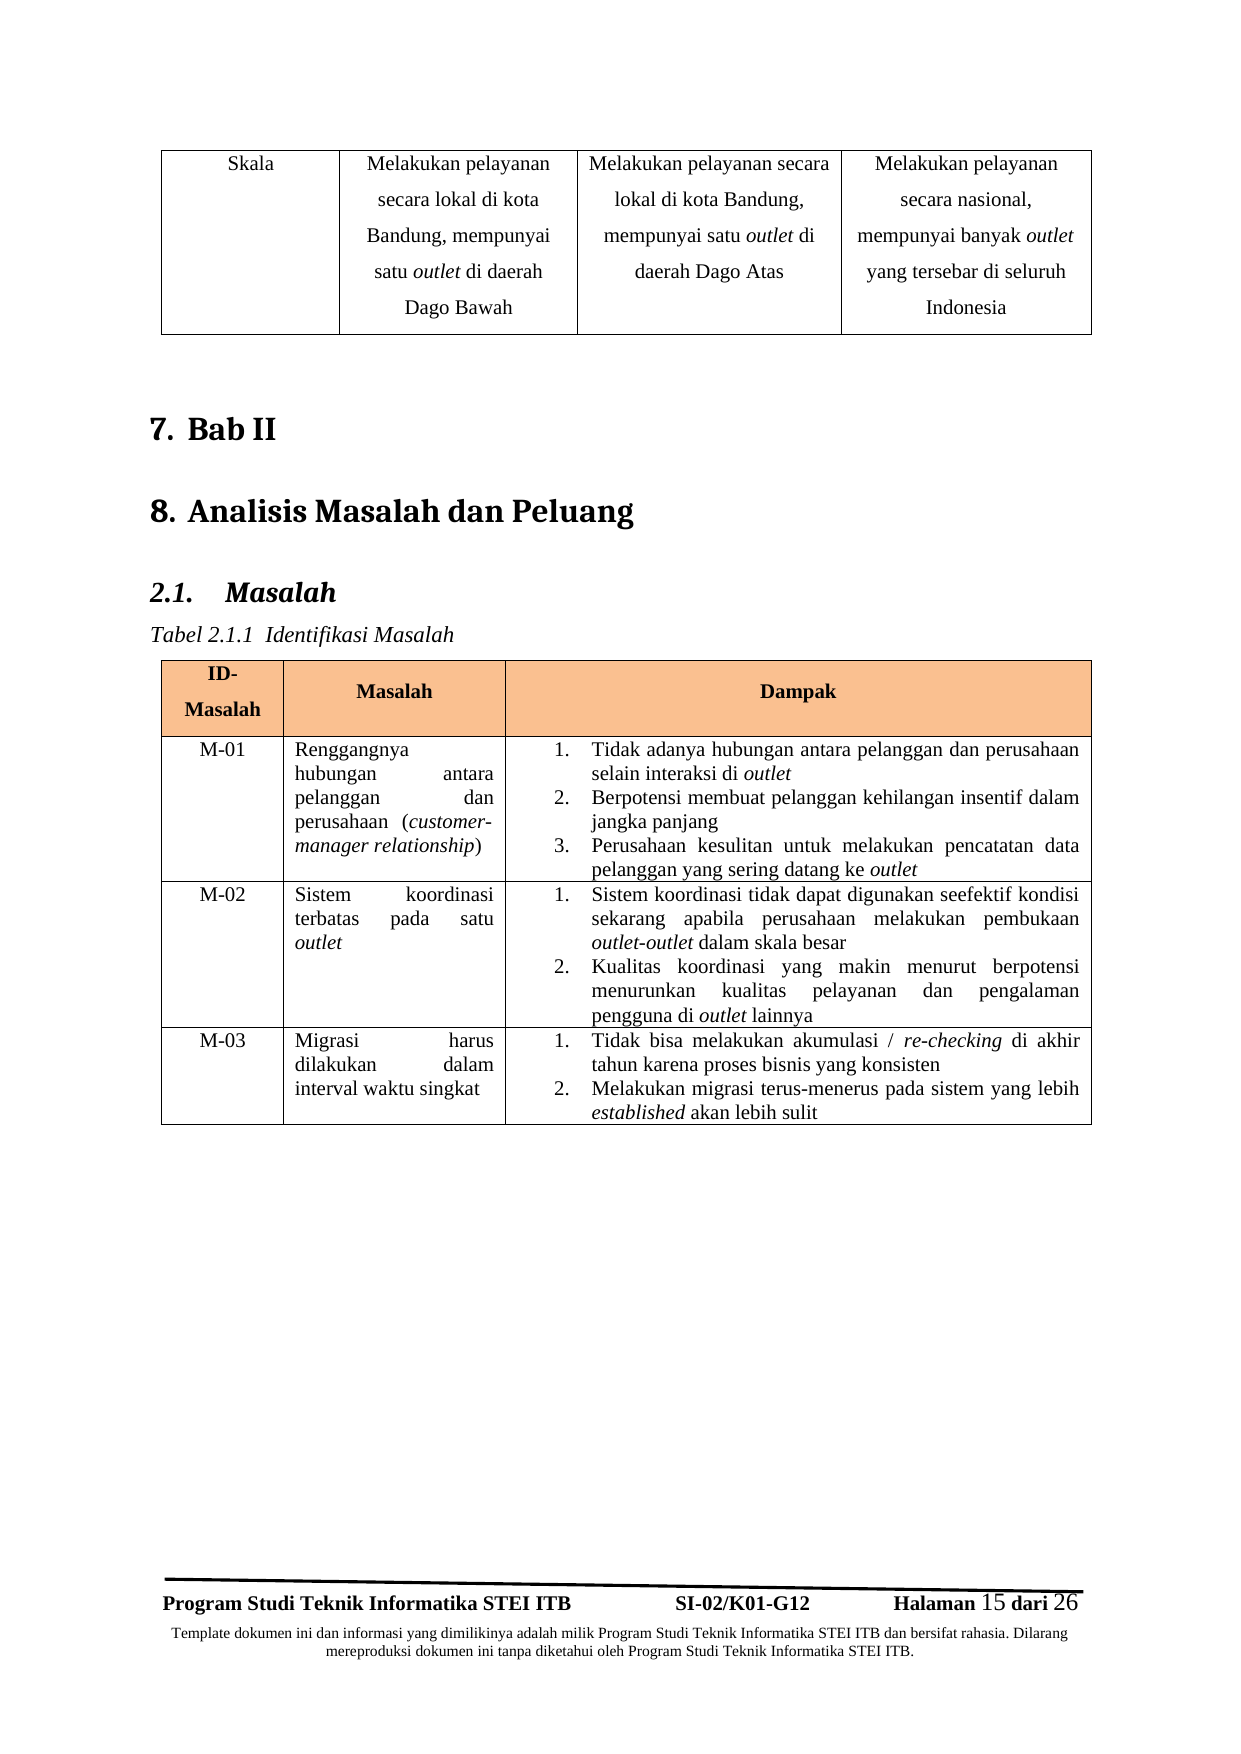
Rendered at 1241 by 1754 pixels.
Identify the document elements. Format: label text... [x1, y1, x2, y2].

table_cell Skala [162, 151, 339, 333]
table_cell Tidak adanya hubungan antara pelanggan dan perusahaan selain interaksi di outlet Berpotensi membuat pelanggan kehilangan insentif dalam jangka panjang Perusahaan kesulitan untuk melakukan pencatatan data pelanggan yang sering datang ke outlet [506, 737, 1091, 881]
table_cell M-02 [162, 882, 283, 1027]
table_cell M-03 [162, 1028, 283, 1124]
subtitle Bab II [150, 410, 1090, 448]
table_cell M-01 [162, 737, 283, 881]
table_header Masalah [284, 661, 505, 736]
table_cell Melakukan pelayanan secara lokal di kota Bandung, mempunyai satu outlet di daerah Dago Atas [578, 151, 841, 333]
table_cell Melakukan pelayanan secara lokal di kota Bandung, mempunyai satu outlet di daerah Dago Bawah [340, 151, 577, 333]
table_cell Sistem koordinasi tidak dapat digunakan seefektif kondisi sekarang apabila perusahaan melakukan pembukaan outlet-outlet dalam skala besar Kualitas koordinasi yang makin menurut berpotensi menurunkan kualitas pelayanan dan pengalaman pengguna di outlet lainnya [506, 882, 1091, 1027]
table_header ID- Masalah [162, 661, 283, 736]
table_cell Migrasi harus dilakukan dalam interval waktu singkat [284, 1028, 505, 1124]
table_cell Tidak bisa melakukan akumulasi / re-checking di akhir tahun karena proses bisnis yang konsisten Melakukan migrasi terus-menerus pada sistem yang lebih established akan lebih sulit [506, 1028, 1091, 1124]
table_cell Melakukan pelayanan secara nasional, mempunyai banyak outlet yang tersebar di seluruh Indonesia [842, 151, 1091, 333]
table_cell Renggangnya hubungan antara pelanggan dan perusahaan (customer-manager relationship) [284, 737, 505, 881]
text Tabel 2.1.1 Identifikasi Masalah [150, 621, 1090, 647]
table_cell Sistem koordinasi terbatas pada satu outlet [284, 882, 505, 1027]
subtitle Analisis Masalah dan Peluang [150, 492, 1090, 531]
table_header Dampak [506, 661, 1091, 736]
subtitle Masalah [150, 575, 1090, 609]
